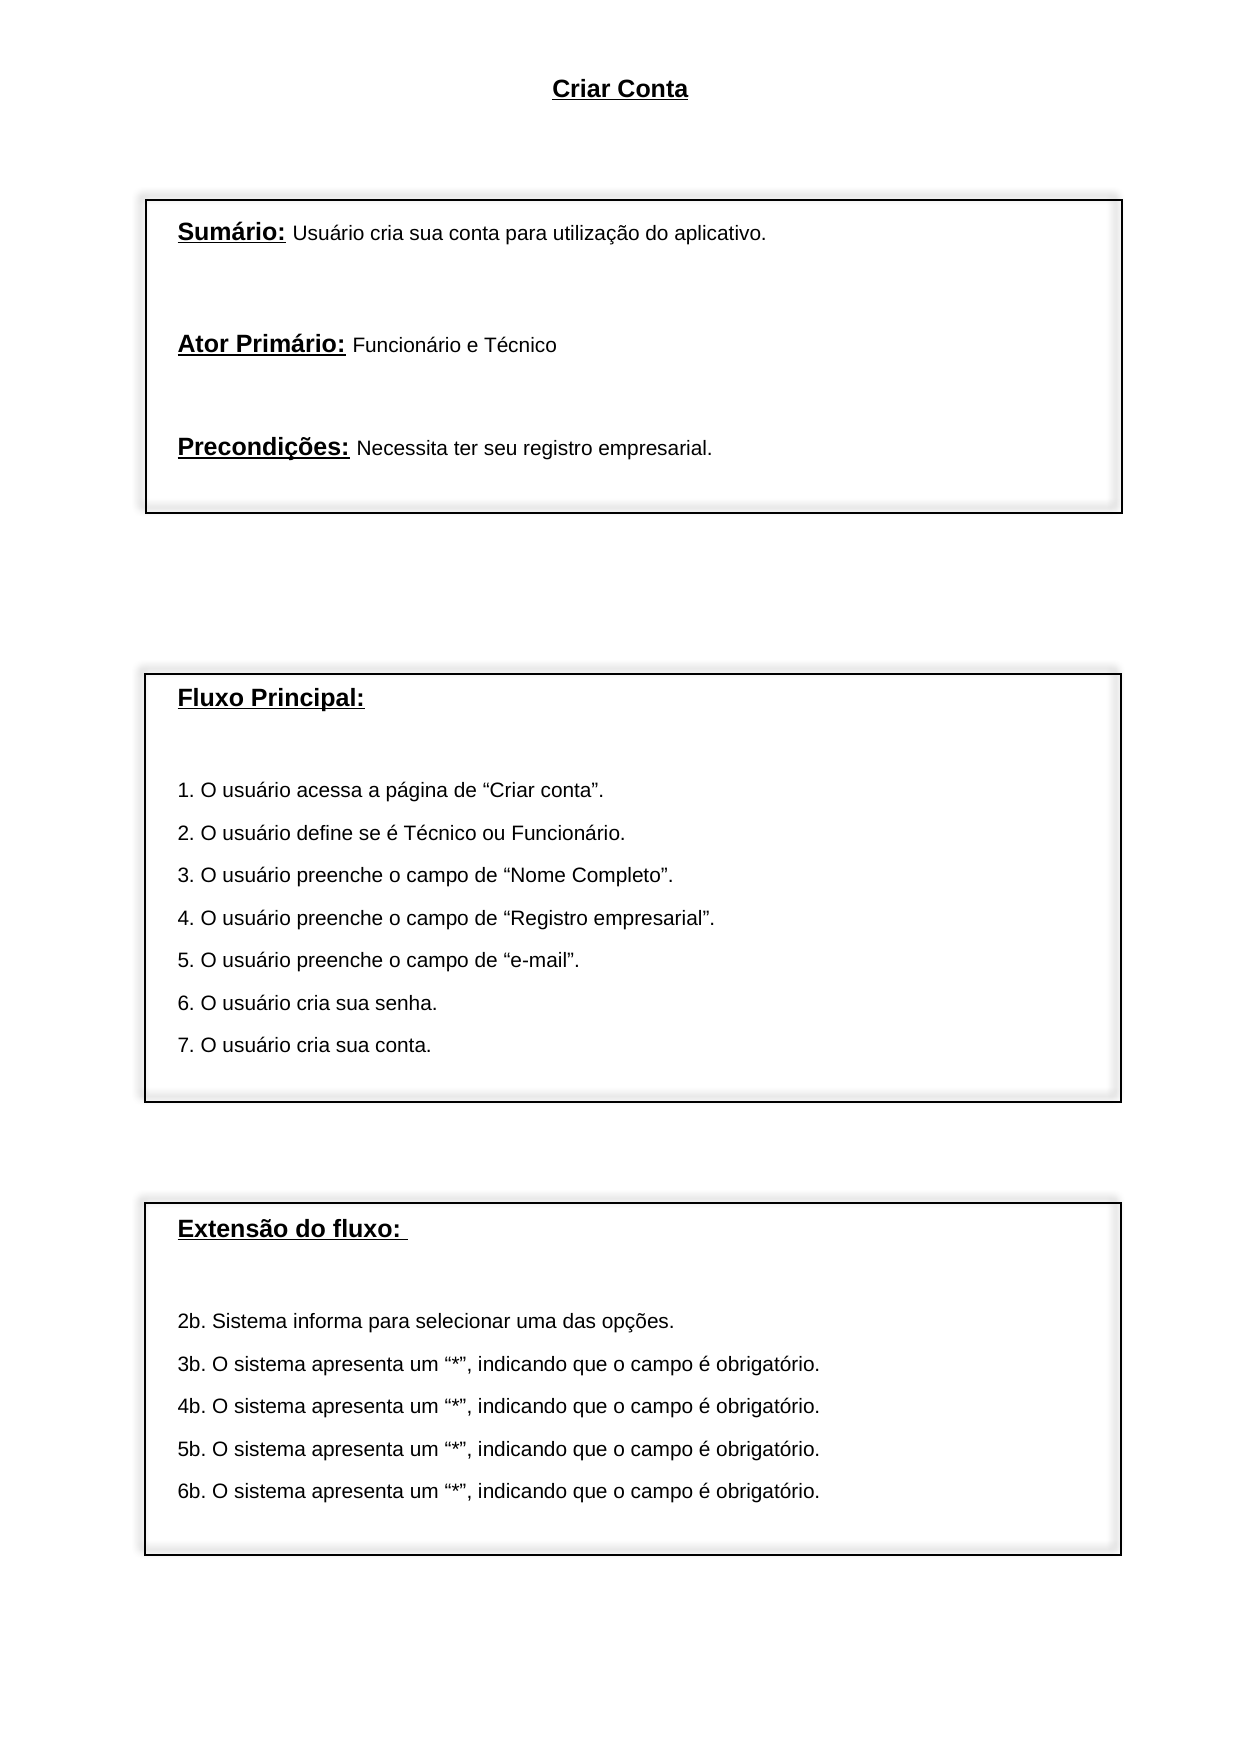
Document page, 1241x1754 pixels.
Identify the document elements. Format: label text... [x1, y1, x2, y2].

text Precondições: Necessita ter seu registro empresarial. [177, 389, 1063, 461]
text 6. O usuário cria sua senha. [177, 991, 1093, 1015]
text Fluxo Principal: [177, 683, 1063, 712]
text 2b. Sistema informa para selecionar uma das opções. [177, 1309, 1063, 1333]
text Sumário: Usuário cria sua conta para utilização do aplicativo. [177, 217, 1063, 246]
text 6b. O sistema apresenta um “*”, indicando que o campo é obrigatório. [177, 1479, 1063, 1503]
text 5b. O sistema apresenta um “*”, indicando que o campo é obrigatório. [177, 1437, 1063, 1461]
text Extensão do fluxo: [177, 1214, 1063, 1242]
text Ator Primário: Funcionário e Técnico [177, 329, 1063, 358]
text 4b. O sistema apresenta um “*”, indicando que o campo é obrigatório. [177, 1394, 1063, 1418]
text 3b. O sistema apresenta um “*”, indicando que o campo é obrigatório. [177, 1352, 1063, 1376]
text 2. O usuário define se é Técnico ou Funcionário. [177, 821, 1093, 845]
text 5. O usuário preenche o campo de “e-mail”. [177, 948, 1093, 972]
text Criar Conta [177, 74, 1063, 103]
text 3. O usuário preenche o campo de “Nome Completo”. [177, 863, 1093, 887]
text 7. O usuário cria sua conta. [177, 1033, 1093, 1057]
text 1. O usuário acessa a página de “Criar conta”. [177, 778, 1093, 802]
text 4. O usuário preenche o campo de “Registro empresarial”. [177, 906, 1093, 930]
